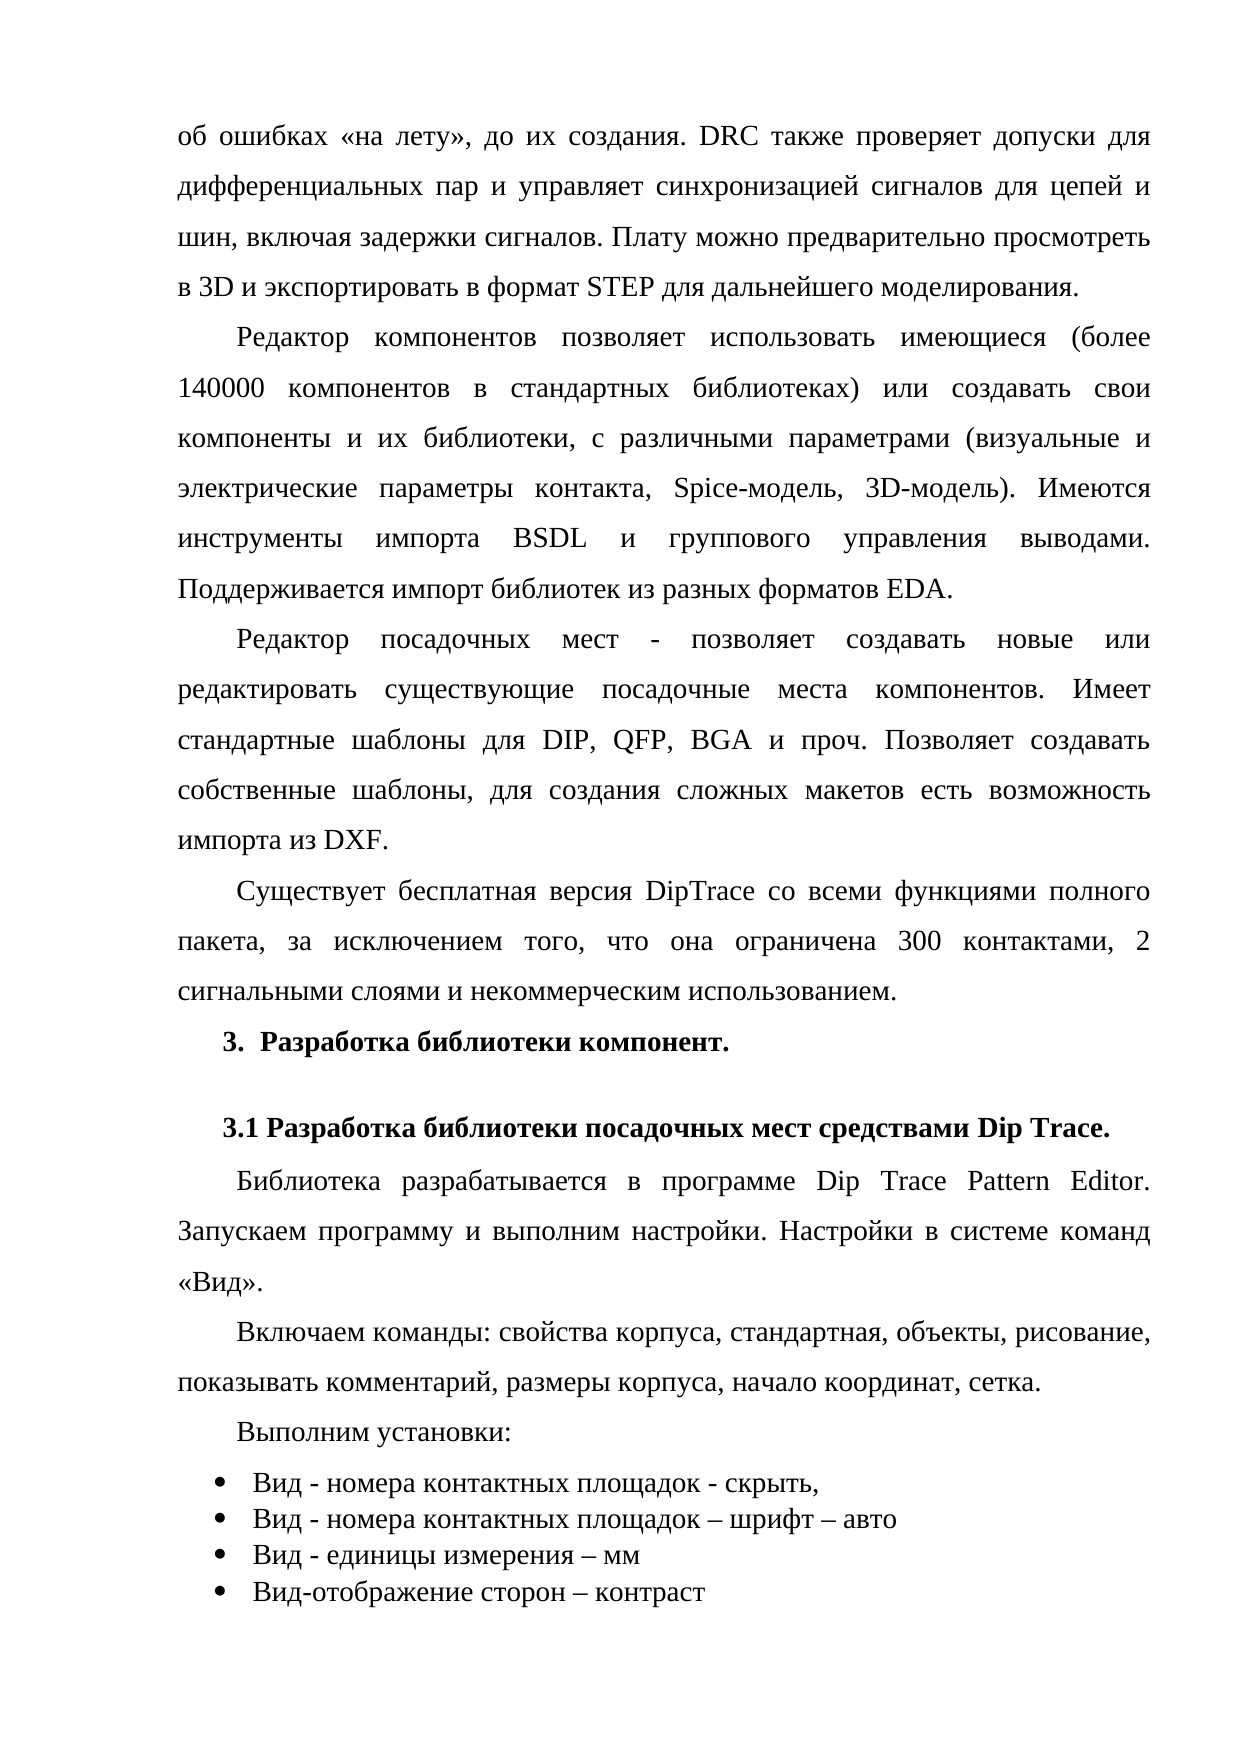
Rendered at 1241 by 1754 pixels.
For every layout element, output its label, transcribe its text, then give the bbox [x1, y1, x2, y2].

text Включаем команды: свойства корпуса, стандартная, объекты, рисование, показывать комментарий, размеры корпуса, начало координат, сетка. [177, 1314, 1152, 1398]
text Существует бесплатная версия DipTrace со всеми функциями полного пакета, за исключением того, что она ограничена 300 контактами, 2 сигнальными слоями и некоммерческим использованием. [177, 873, 1152, 1007]
list Вид - единицы измерения – мм [215, 1537, 1152, 1571]
list Разработка библиотеки посадочных мест средствами Dip Trace. [222, 1110, 1152, 1144]
text Редактор посадочных мест - позволяет создавать новые или редактировать существующие посадочные места компонентов. Имеет стандартные шаблоны для DIP, QFP, BGA и проч. Позволяет создавать собственные шаблоны, для создания сложных макетов есть возможность импорта из DXF. [177, 621, 1152, 856]
text Редактор компонентов позволяет использовать имеющиеся (более 140000 компонентов в стандартных библиотеках) или создавать свои компоненты и их библиотеки, с различными параметрами (визуальные и электрические параметры контакта, Spice-модель, 3D-модель). Имеются инструменты импорта BSDL и группового управления выводами. Поддерживается импорт библиотек из разных форматов EDA. [177, 319, 1152, 604]
text Библиотека разрабатывается в программе Dip Trace Pattern Editor. Запускаем программу и выполним настройки. Настройки в системе команд «Вид». [177, 1163, 1152, 1297]
text Выполним установки: [177, 1414, 1152, 1448]
list Разработка библиотеки компонент. [222, 1024, 1152, 1057]
list Вид - номера контактных площадок – шрифт – авто [215, 1501, 1152, 1535]
list Вид-отображение сторон – контраст [215, 1574, 1152, 1607]
list Вид - номера контактных площадок - скрыть, [215, 1465, 1152, 1498]
